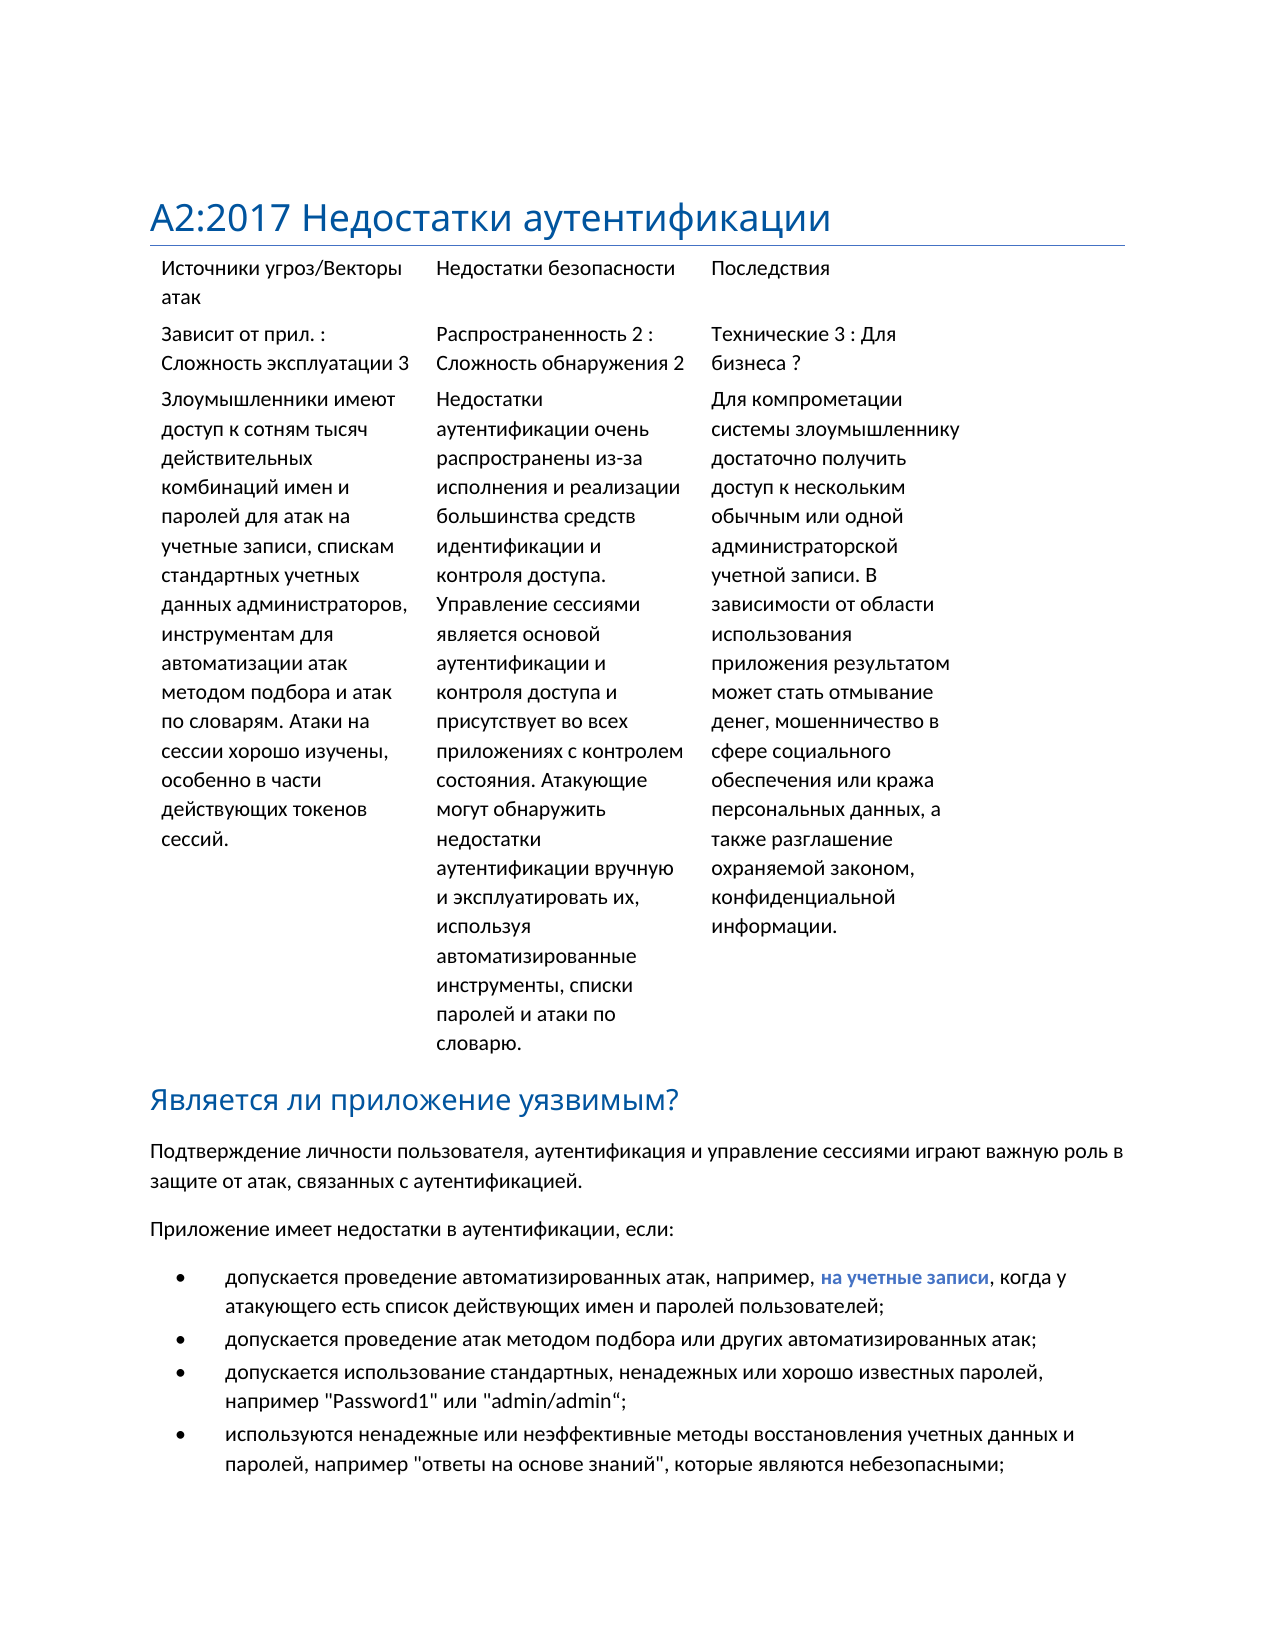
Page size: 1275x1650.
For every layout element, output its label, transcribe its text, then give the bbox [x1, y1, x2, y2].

list допускается проведение атак методом подбора или других автоматизированных атак; [175, 1325, 1125, 1352]
text Приложение имеет недостатки в аутентификации, если: [150, 1215, 1125, 1242]
table_cell Технические 3 : Для бизнеса ? [700, 316, 975, 382]
table_cell Для компрометации системы злоумышленнику достаточно получить доступ к нескольким обычным или одной администраторской учетной записи. В зависимости от области использования приложения результатом может стать отмывание денег, мошенничество в сфере социального обеспечения или кража персональных данных, а также разглашение охраняемой законом, конфиденциальной информации. [700, 382, 975, 1062]
table_header Недостатки безопасности [425, 250, 700, 316]
text Подтверждение личности пользователя, аутентификация и управление сессиями играют важную роль в защите от атак, связанных с аутентификацией. [150, 1138, 1125, 1193]
table_cell Распространенность 2 : Сложность обнаружения 2 [425, 316, 700, 382]
list допускается использование стандартных, ненадежных или хорошо известных паролей, например "Password1" или "admin/admin“; [175, 1358, 1125, 1414]
list используются ненадежные или неэффективные методы восстановления учетных данных и паролей, например "ответы на основе знаний", которые являются небезопасными; [175, 1421, 1125, 1476]
table_cell Зависит от прил. : Сложность эксплуатации 3 [150, 316, 425, 382]
table_cell Недостатки аутентификации очень распространены из-за исполнения и реализации большинства средств идентификации и контроля доступа. Управление сессиями является основой аутентификации и контроля доступа и присутствует во всех приложениях с контролем состояния. Атакующие могут обнаружить недостатки аутентификации вручную и эксплуатировать их, используя автоматизированные инструменты, списки паролей и атаки по словарю. [425, 382, 700, 1062]
list допускается проведение автоматизированных атак, например, на учетные записи, когда у атакующего есть список действующих имен и паролей пользователей; [175, 1263, 1125, 1319]
table_header Источники угроз/Векторы атак [150, 250, 425, 316]
subtitle Является ли приложение уязвимым? [150, 1079, 1125, 1119]
table_cell Злоумышленники имеют доступ к сотням тысяч действительных комбинаций имен и паролей для атак на учетные записи, спискам стандартных учетных данных администраторов, инструментам для автоматизации атак методом подбора и атак по словарям. Атаки на сессии хорошо изучены, особенно в части действующих токенов сессий. [150, 382, 425, 1062]
subtitle A2:2017 Недостатки аутентификации [150, 192, 1125, 245]
table_header Последствия [700, 250, 975, 316]
